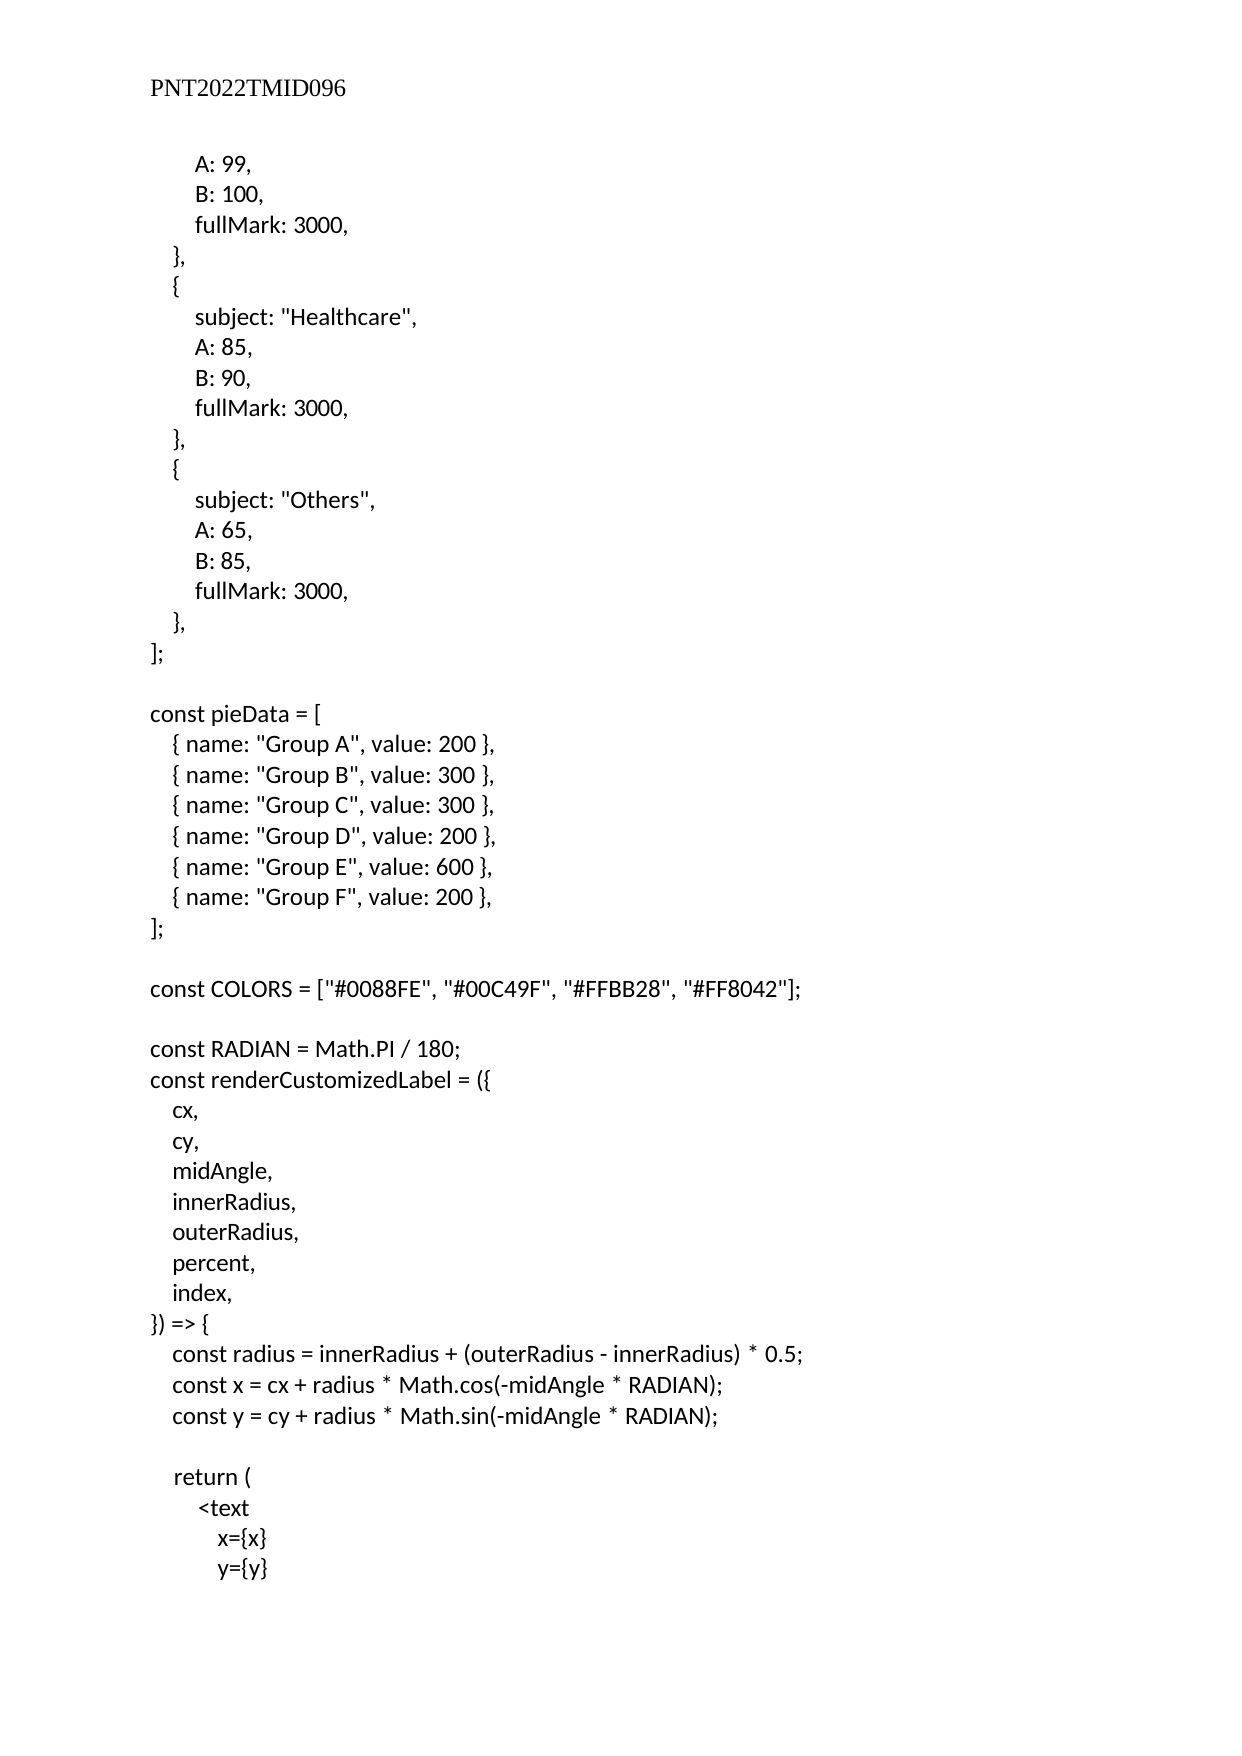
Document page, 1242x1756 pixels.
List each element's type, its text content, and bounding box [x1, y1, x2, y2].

text const RADIAN = Math.PI / 180; const renderCustomizedLabel = ({ [150, 1033, 514, 1094]
text ]; [150, 637, 1242, 667]
text const radius = innerRadius + (outerRadius - innerRadius) * 0.5; const x = cx + radius * Math.cos(-midAngle * RADIAN); [172, 1338, 852, 1399]
text cx, [172, 1095, 1242, 1125]
text }, [172, 606, 1242, 637]
text B: 85, [195, 546, 1242, 576]
text { name: "Group D", value: 200 }, [172, 820, 1242, 851]
text x={x} [217, 1522, 1242, 1552]
text B: 100, [195, 179, 1242, 209]
text { name: "Group A", value: 200 }, [172, 728, 1242, 759]
text y={y} [217, 1552, 1242, 1583]
text subject: "Others", A: 65, [194, 484, 393, 545]
text }, [172, 240, 1242, 270]
text const COLORS = ["#0088FE", "#00C49F", "#FFBB28", "#FF8042"]; [150, 973, 1242, 1003]
text const y = cy + radius * Math.sin(-midAngle * RADIAN); [172, 1400, 1242, 1430]
text }) => { [150, 1308, 1242, 1338]
text B: 90, [195, 363, 1242, 393]
text { name: "Group C", value: 300 }, [172, 789, 1242, 820]
text { [172, 270, 1242, 301]
text const pieData = [ [150, 698, 1242, 728]
text { name: "Group F", value: 200 }, [172, 881, 1242, 912]
text { name: "Group B", value: 300 }, [172, 759, 1242, 789]
text fullMark: 3000, [195, 209, 1242, 240]
text cy, midAngle, innerRadius, outerRadius, percent, index, [172, 1125, 302, 1308]
text { [172, 453, 1242, 484]
text ]; [150, 912, 1242, 943]
text A: 99, [194, 148, 1242, 179]
text fullMark: 3000, [195, 393, 1242, 423]
text fullMark: 3000, [195, 576, 1242, 606]
text }, [172, 423, 1242, 453]
text <text [0, 1492, 249, 1522]
text { name: "Group E", value: 600 }, [172, 851, 1242, 881]
text return ( [0, 1461, 252, 1491]
text subject: "Healthcare", A: 85, [194, 301, 435, 362]
